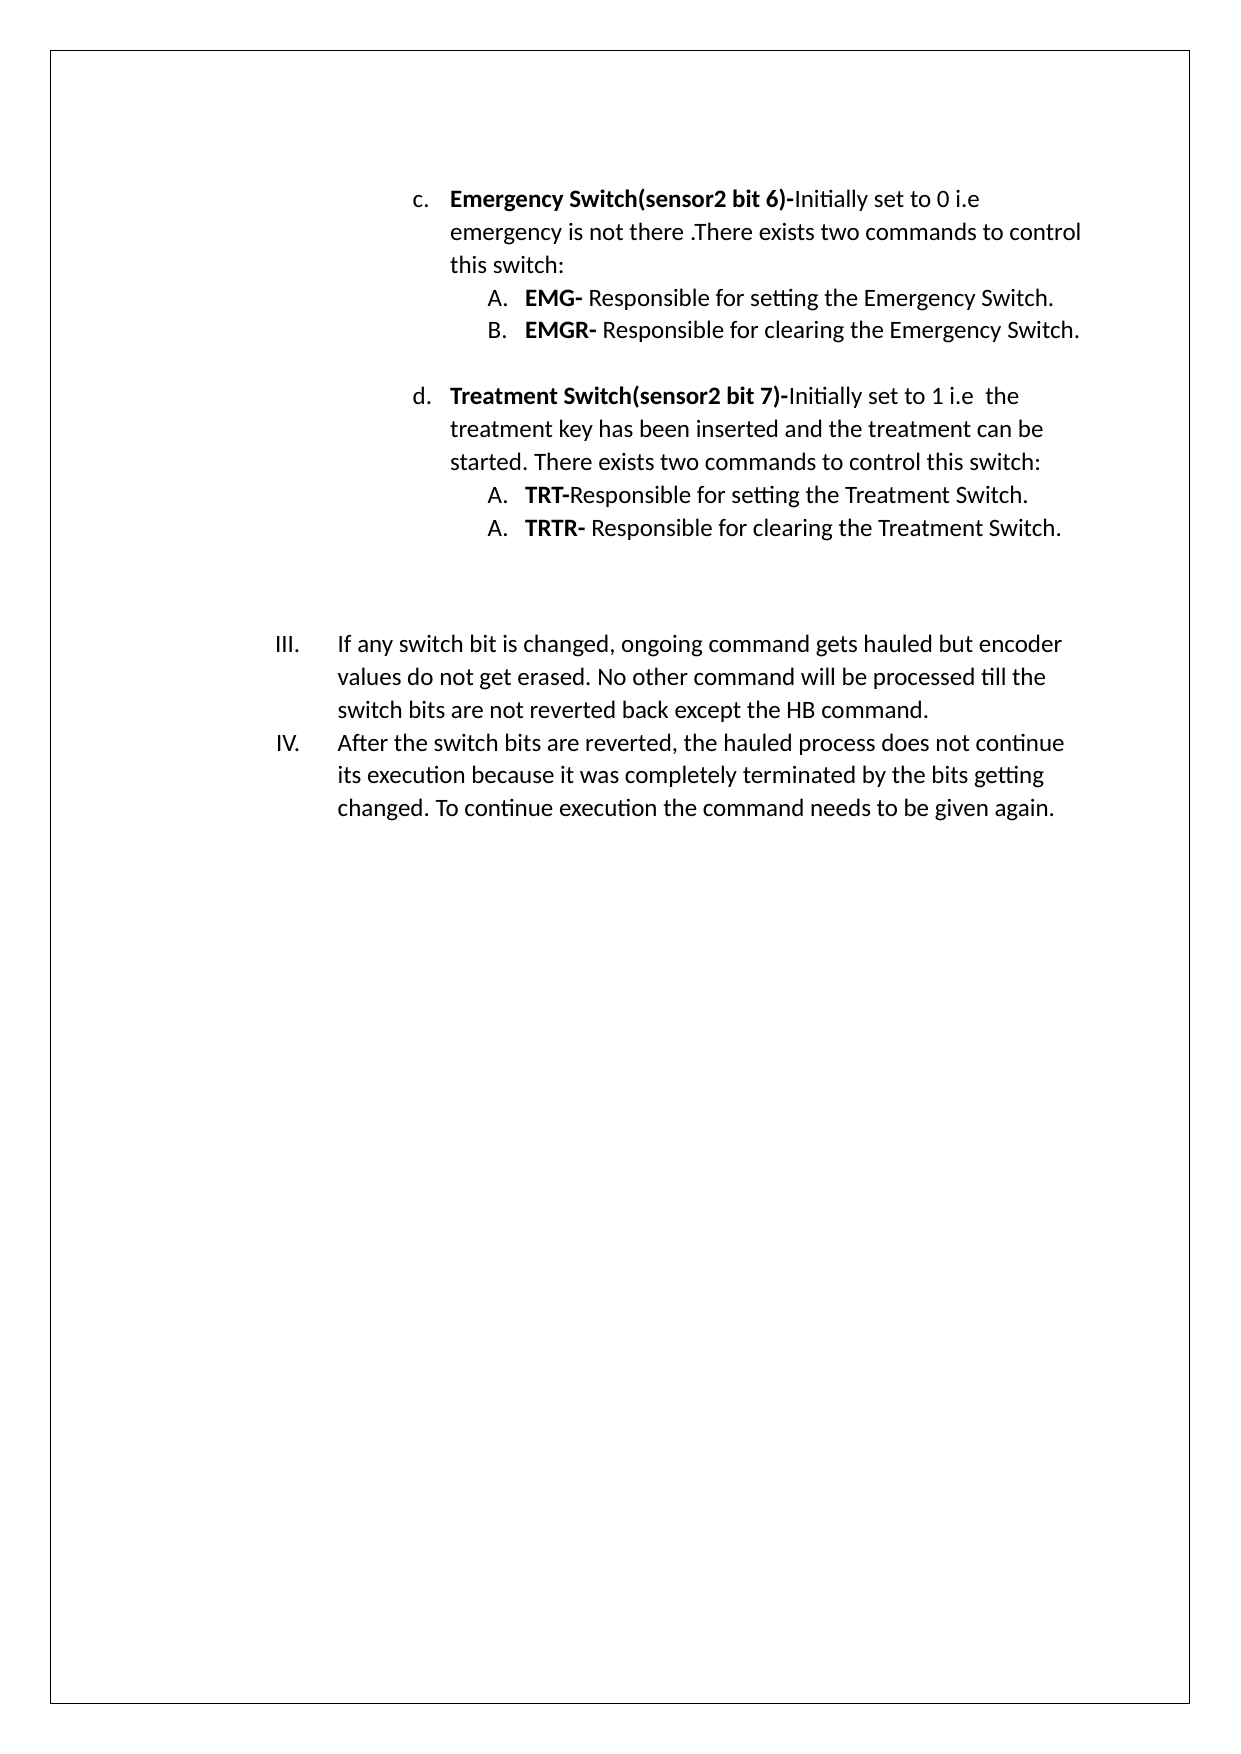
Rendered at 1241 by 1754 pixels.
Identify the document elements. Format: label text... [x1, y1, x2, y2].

list Treatment Switch(sensor2 bit 7)-Initially set to 1 i.e the treatment key has been inserted and the treatment can be started. There exists two commands to control this switch: [412, 380, 1090, 477]
list EMGR- Responsible for clearing the Emergency Switch. [487, 314, 1090, 345]
list If any switch bit is changed, ongoing command gets hauled but encoder values do not get erased. No other command will be processed till the switch bits are not reverted back except the HB command. [300, 628, 1090, 724]
list TRT-Responsible for setting the Treatment Switch. [487, 479, 1090, 510]
list EMG- Responsible for setting the Emergency Switch. [487, 282, 1090, 312]
list After the switch bits are reverted, the hauled process does not continue its execution because it was completely terminated by the bits getting changed. To continue execution the command needs to be given again. [300, 727, 1090, 823]
list TRTR- Responsible for clearing the Treatment Switch. [487, 512, 1090, 543]
list Emergency Switch(sensor2 bit 6)-Initially set to 0 i.e emergency is not there .There exists two commands to control this switch: [412, 183, 1090, 279]
